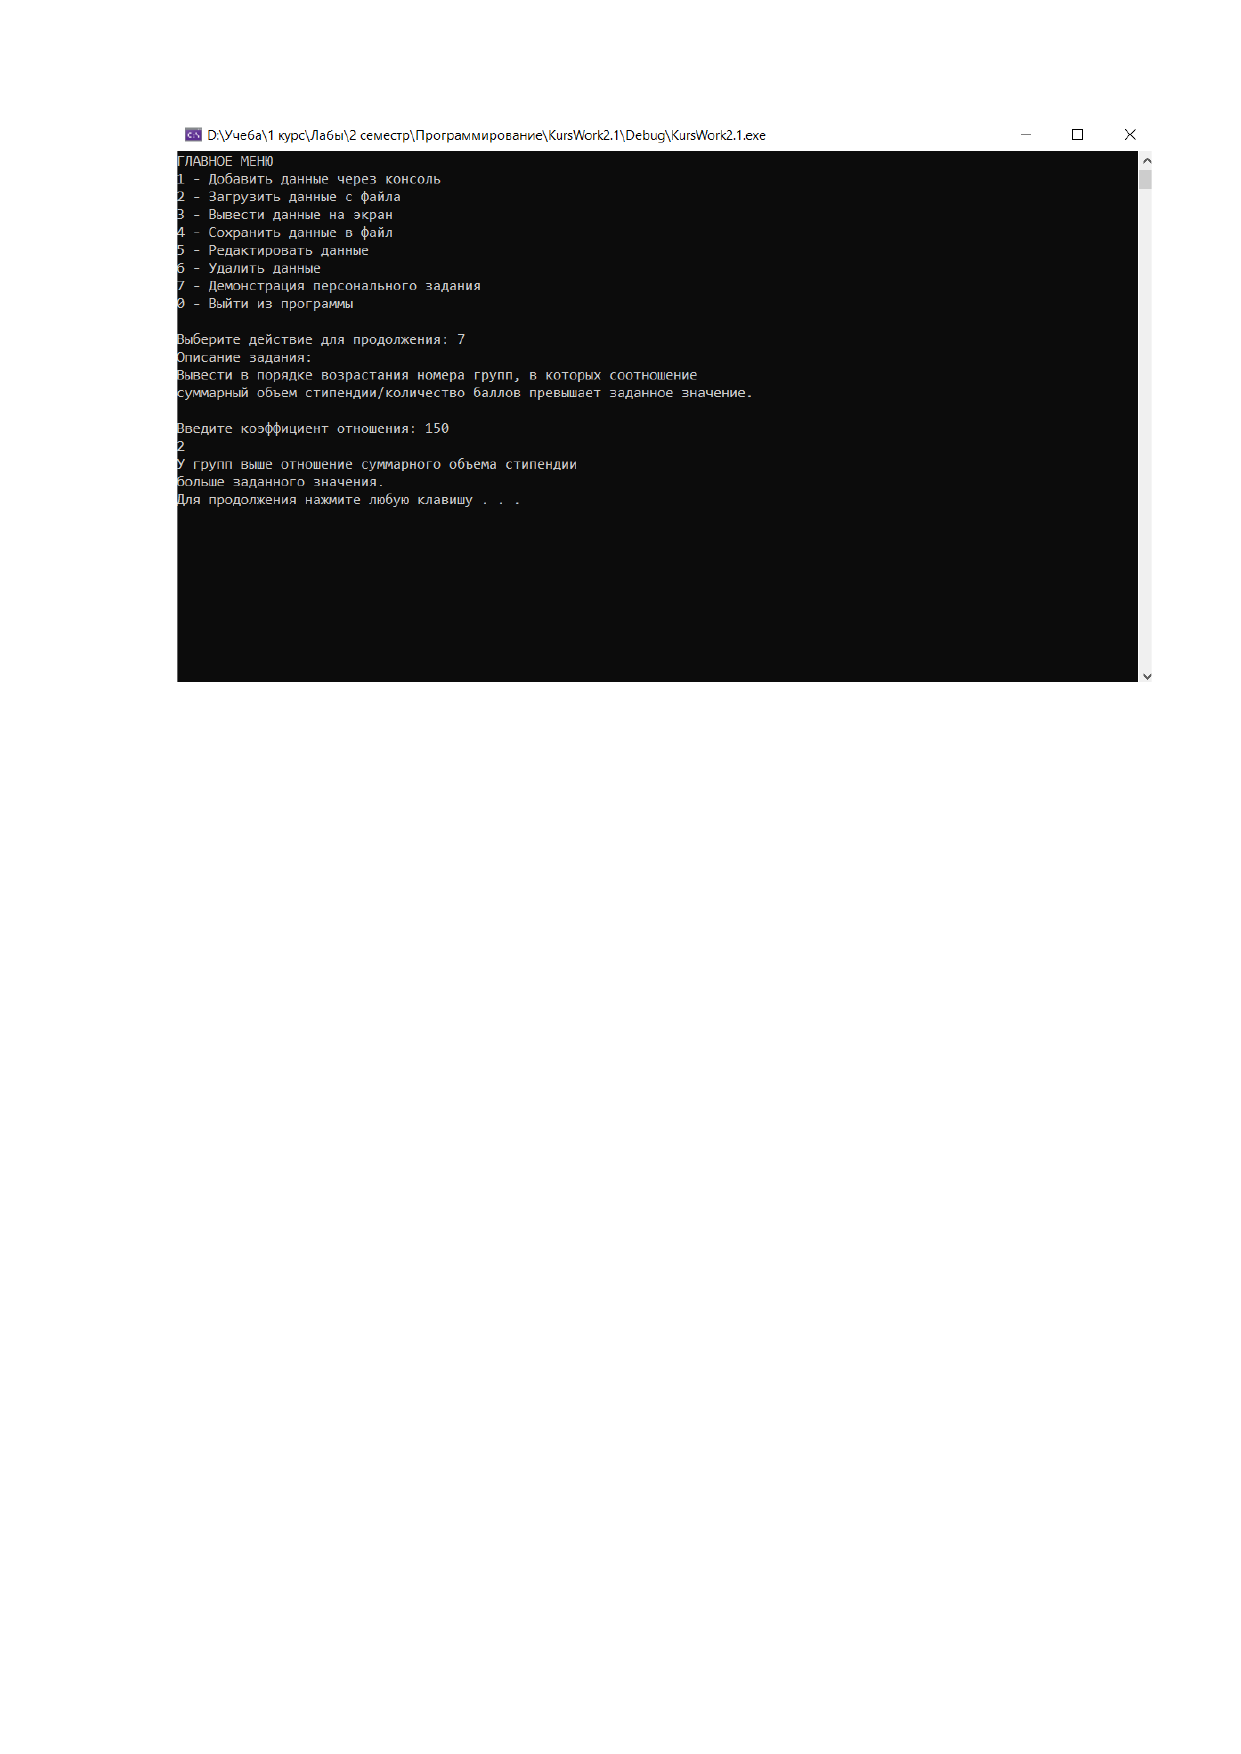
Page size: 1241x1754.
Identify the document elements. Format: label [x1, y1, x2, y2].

picture [177, 118, 1152, 682]
